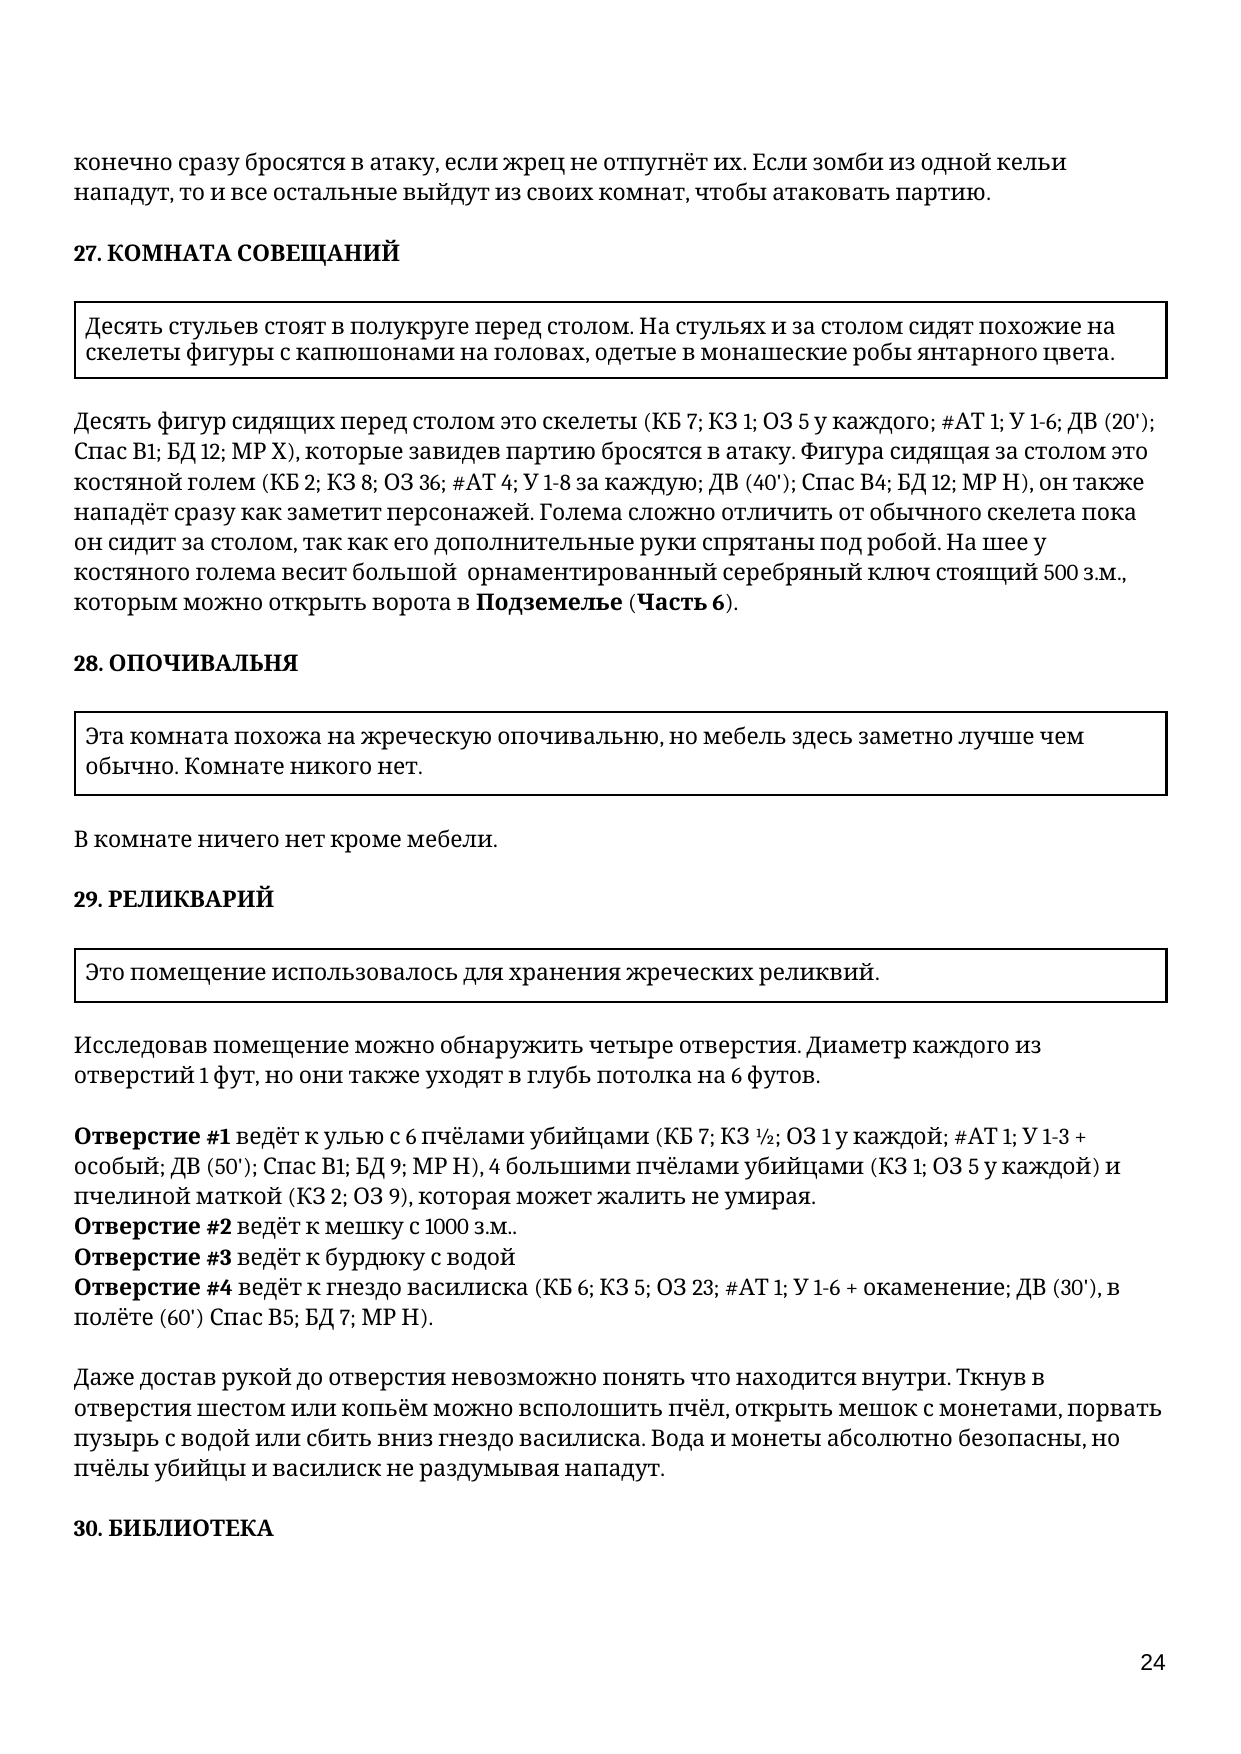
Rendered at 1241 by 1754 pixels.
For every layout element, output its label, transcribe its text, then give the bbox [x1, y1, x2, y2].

text Отверстие #3 ведёт к бурдюку с водой [74, 1244, 1166, 1271]
table_header Это помещение использовалось для хранения жреческих реликвий. [76, 950, 1165, 1001]
text 30. БИБЛИОТЕКА [74, 1516, 1166, 1543]
table_header Десять стульев стоят в полукруге перед столом. На стульях и за столом сидят похожие на скелеты фигуры с капюшонами на головах, одетые в монашеские робы янтарного цвета. [76, 303, 1165, 377]
text Исследовав помещение можно обнаружить четыре отверстия. Диаметр каждого из отверстий 1 фут, но они также уходят в глубь потолка на 6 футов. [74, 1033, 1166, 1089]
text В комнате ничего нет кроме мебели. [74, 827, 1166, 853]
text 29. РЕЛИКВАРИЙ [74, 887, 1166, 913]
text Даже достав рукой до отверстия невозможно понять что находится внутри. Ткнув в отверстия шестом или копьём можно всполошить пчёл, открыть мешок с монетами, порвать пузырь с водой или сбить вниз гнездо василиска. Вода и монеты абсолютно безопасны, но пчёлы убийцы и василиск не раздумывая нападут. [74, 1365, 1166, 1482]
table_header Эта комната похожа на жреческую опочивальню, но мебель здесь заметно лучше чем обычно. Комнате никого нет. [76, 713, 1165, 794]
text Отверстие #4 ведёт к гнездо василиска (КБ 6; КЗ 5; ОЗ 23; #АТ 1; У 1-6 + окаменение; ДВ (30'), в полёте (60') Спас В5; БД 7; МР Н). [74, 1274, 1166, 1331]
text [74, 150, 1166, 207]
text 28. ОПОЧИВАЛЬНЯ [74, 651, 1166, 677]
text Отверстие #2 ведёт к мешку с 1000 з.м.. [74, 1214, 1166, 1241]
text 27. КОМНАТА СОВЕЩАНИЙ [74, 241, 1166, 267]
text Отверстие #1 ведёт к улью с 6 пчёлами убийцами (КБ 7; КЗ ½; ОЗ 1 у каждой; #АТ 1; У 1-3 + особый; ДВ (50'); Спас В1; БД 9; МР Н), 4 большими пчёлами убийцами (КЗ 1; ОЗ 5 у каждой) и пчелиной маткой (КЗ 2; ОЗ 9), которая может жалить не умирая. [74, 1123, 1166, 1210]
text Десять фигур сидящих перед столом это скелеты (КБ 7; КЗ 1; ОЗ 5 у каждого; #АТ 1; У 1-6; ДВ (20'); Спас В1; БД 12; МР Х), которые завидев партию бросятся в атаку. Фигура сидящая за столом это костяной голем (КБ 2; КЗ 8; ОЗ 36; #АТ 4; У 1-8 за каждую; ДВ (40'); Спас В4; БД 12; МР Н), он также нападёт сразу как заметит персонажей. Голема сложно отличить от обычного скелета пока он сидит за столом, так как его дополнительные руки спрятаны под робой. На шее у костяного голема весит большой орнаментированный серебряный ключ стоящий 500 з.м., которым можно открыть ворота в Подземелье (Часть 6). [74, 409, 1166, 617]
